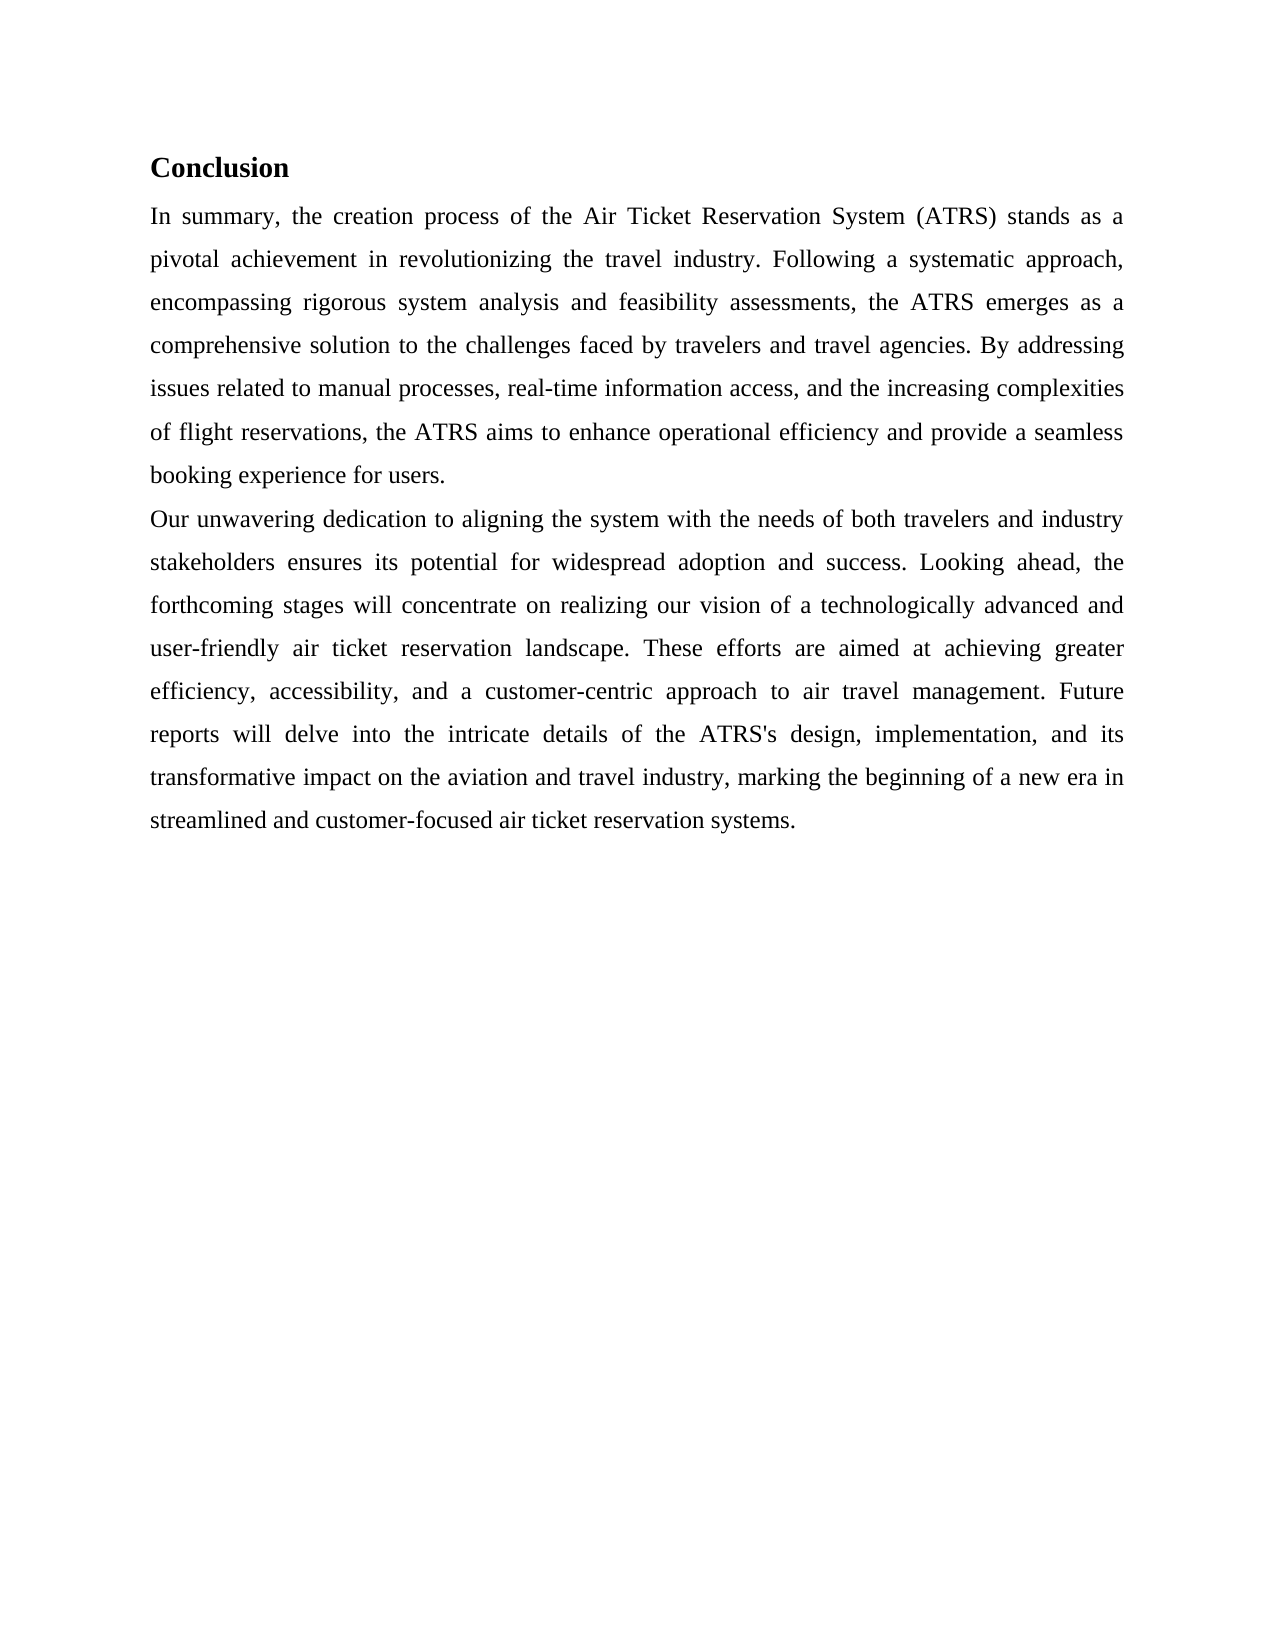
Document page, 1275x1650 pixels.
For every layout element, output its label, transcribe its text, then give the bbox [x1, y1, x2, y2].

text In summary, the creation process of the Air Ticket Reservation System (ATRS) stands as a pivotal achievement in revolutionizing the travel industry. Following a systematic approach, encompassing rigorous system analysis and feasibility assessments, the ATRS emerges as a comprehensive solution to the challenges faced by travelers and travel agencies. By addressing issues related to manual processes, real-time information access, and the increasing complexities of flight reservations, the ATRS aims to enhance operational efficiency and provide a seamless booking experience for users. [150, 201, 1125, 488]
text Conclusion [150, 150, 1125, 183]
text Our unwavering dedication to aligning the system with the needs of both travelers and industry stakeholders ensures its potential for widespread adoption and success. Looking ahead, the forthcoming stages will concentrate on realizing our vision of a technologically advanced and user-friendly air ticket reservation landscape. These efforts are aimed at achieving greater efficiency, accessibility, and a customer-centric approach to air travel management. Future reports will delve into the intricate details of the ATRS's design, implementation, and its transformative impact on the aviation and travel industry, marking the beginning of a new era in streamlined and customer-focused air ticket reservation systems. [150, 504, 1125, 834]
